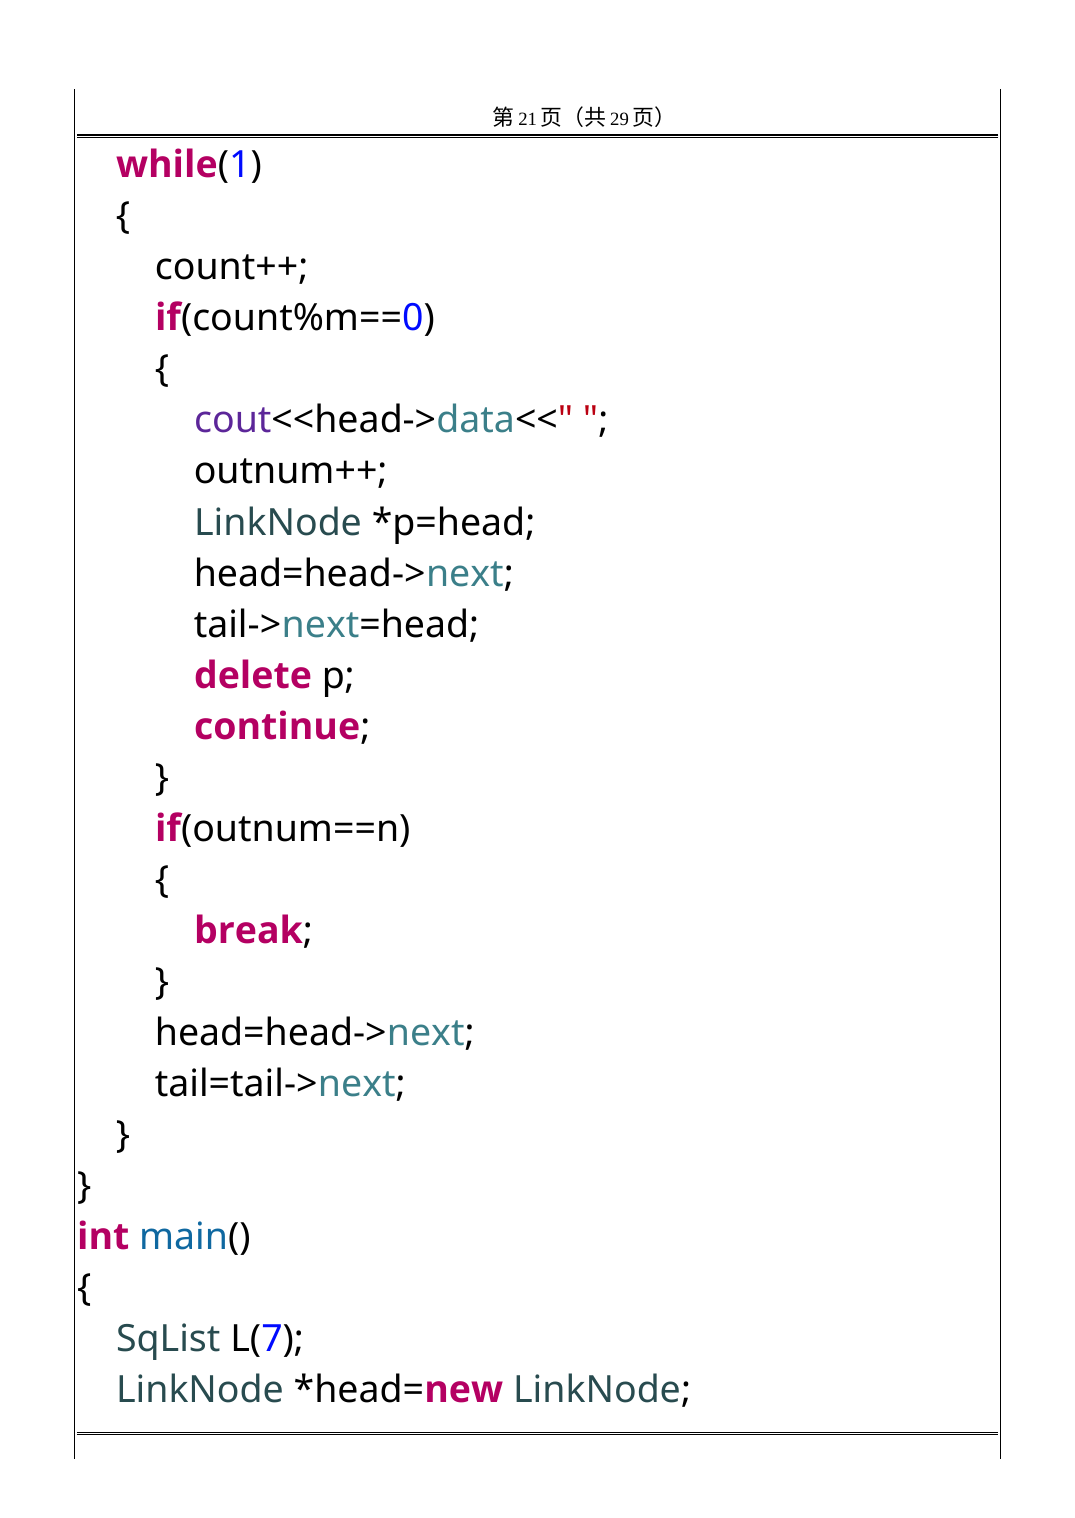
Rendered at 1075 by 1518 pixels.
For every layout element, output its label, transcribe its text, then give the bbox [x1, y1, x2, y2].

text count++; [77, 240, 998, 291]
text } [77, 1158, 998, 1209]
text { [77, 189, 998, 240]
text break; [77, 903, 998, 954]
text cout<<head->data<<" "; [77, 393, 998, 444]
text } [77, 954, 998, 1005]
text continue; [77, 699, 998, 750]
text tail->next=head; [77, 597, 998, 648]
text if(count%m==0) [77, 291, 998, 342]
text head=head->next; [77, 546, 998, 597]
text { [77, 342, 998, 393]
text LinkNode *head=new LinkNode; [77, 1363, 998, 1414]
text { [77, 1261, 998, 1312]
text LinkNode *p=head; [77, 495, 998, 546]
text int main() [77, 1209, 998, 1261]
text while(1) [77, 138, 998, 189]
text if(outnum==n) [77, 801, 998, 852]
text } [77, 750, 998, 801]
text head=head->next; [77, 1005, 998, 1056]
text { [77, 852, 998, 903]
text outnum++; [77, 444, 998, 495]
text SqList L(7); [77, 1312, 998, 1363]
text delete p; [77, 648, 998, 699]
text tail=tail->next; [77, 1056, 998, 1107]
text } [77, 1107, 998, 1158]
